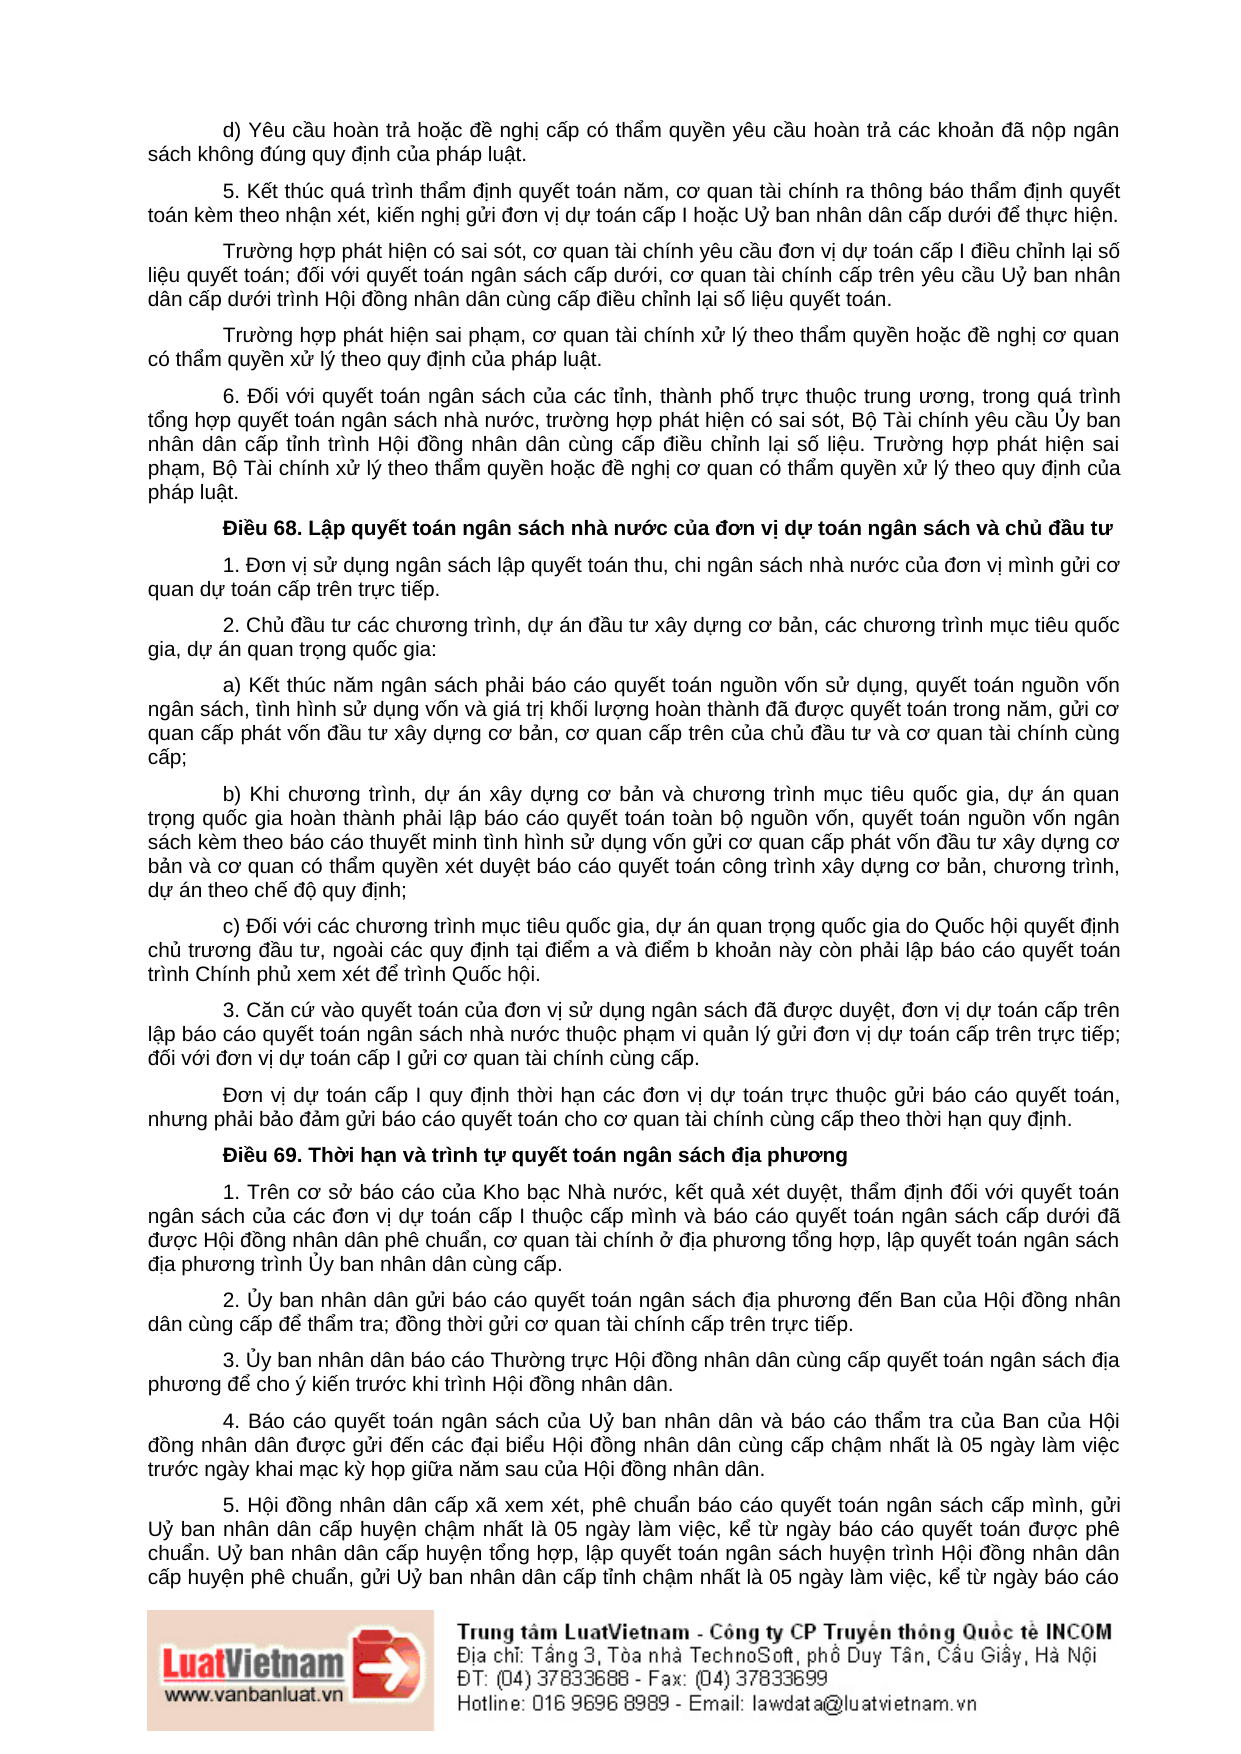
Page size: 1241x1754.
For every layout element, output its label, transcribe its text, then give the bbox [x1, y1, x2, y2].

text 4. Báo cáo quyết toán ngân sách của Uỷ ban nhân dân và báo cáo thẩm tra của Ban của Hội đồng nhân dân được gửi đến các đại biểu Hội đồng nhân dân cùng cấp chậm nhất là 05 ngày làm việc trước ngày khai mạc kỳ họp giữa năm sau của Hội đồng nhân dân. [148, 1409, 1122, 1481]
text 3. Ủy ban nhân dân báo cáo Thường trực Hội đồng nhân dân cùng cấp quyết toán ngân sách địa phương để cho ý kiến trước khi trình Hội đồng nhân dân. [148, 1348, 1122, 1396]
text 2. Ủy ban nhân dân gửi báo cáo quyết toán ngân sách địa phương đến Ban của Hội đồng nhân dân cùng cấp để thẩm tra; đồng thời gửi cơ quan tài chính cấp trên trực tiếp. [148, 1288, 1122, 1336]
text b) Khi chương trình, dự án xây dựng cơ bản và chương trình mục tiêu quốc gia, dự án quan trọng quốc gia hoàn thành phải lập báo cáo quyết toán toàn bộ nguồn vốn, quyết toán nguồn vốn ngân sách kèm theo báo cáo thuyết minh tình hình sử dụng vốn gửi cơ quan cấp phát vốn đầu tư xây dựng cơ bản và cơ quan có thẩm quyền xét duyệt báo cáo quyết toán công trình xây dựng cơ bản, chương trình, dự án theo chế độ quy định; [148, 782, 1122, 901]
text Trường hợp phát hiện có sai sót, cơ quan tài chính yêu cầu đơn vị dự toán cấp I điều chỉnh lại số liệu quyết toán; đối với quyết toán ngân sách cấp dưới, cơ quan tài chính cấp trên yêu cầu Uỷ ban nhân dân cấp dưới trình Hội đồng nhân dân cùng cấp điều chỉnh lại số liệu quyết toán. [148, 239, 1122, 311]
text Điều 69. Thời hạn và trình tự quyết toán ngân sách địa phương [148, 1143, 1122, 1167]
text 3. Căn cứ vào quyết toán của đơn vị sử dụng ngân sách đã được duyệt, đơn vị dự toán cấp trên lập báo cáo quyết toán ngân sách nhà nước thuộc phạm vi quản lý gửi đơn vị dự toán cấp trên trực tiếp; đối với đơn vị dự toán cấp I gửi cơ quan tài chính cùng cấp. [148, 998, 1122, 1070]
text Trường hợp phát hiện sai phạm, cơ quan tài chính xử lý theo thẩm quyền hoặc đề nghị cơ quan có thẩm quyền xử lý theo quy định của pháp luật. [148, 323, 1122, 371]
text a) Kết thúc năm ngân sách phải báo cáo quyết toán nguồn vốn sử dụng, quyết toán nguồn vốn ngân sách, tình hình sử dụng vốn và giá trị khối lượng hoàn thành đã được quyết toán trong năm, gửi cơ quan cấp phát vốn đầu tư xây dựng cơ bản, cơ quan cấp trên của chủ đầu tư và cơ quan tài chính cùng cấp; [148, 673, 1122, 769]
text 5. Kết thúc quá trình thẩm định quyết toán năm, cơ quan tài chính ra thông báo thẩm định quyết toán kèm theo nhận xét, kiến nghị gửi đơn vị dự toán cấp I hoặc Uỷ ban nhân dân cấp dưới để thực hiện. [148, 178, 1122, 226]
text 1. Đơn vị sử dụng ngân sách lập quyết toán thu, chi ngân sách nhà nước của đơn vị mình gửi cơ quan dự toán cấp trên trực tiếp. [148, 552, 1122, 600]
text 2. Chủ đầu tư các chương trình, dự án đầu tư xây dựng cơ bản, các chương trình mục tiêu quốc gia, dự án quan trọng quốc gia: [148, 613, 1122, 661]
text 6. Đối với quyết toán ngân sách của các tỉnh, thành phố trực thuộc trung ương, trong quá trình tổng hợp quyết toán ngân sách nhà nước, trường hợp phát hiện có sai sót, Bộ Tài chính yêu cầu Ủy ban nhân dân cấp tỉnh trình Hội đồng nhân dân cùng cấp điều chỉnh lại số liệu. Trường hợp phát hiện sai phạm, Bộ Tài chính xử lý theo thẩm quyền hoặc đề nghị cơ quan có thẩm quyền xử lý theo quy định của pháp luật. [148, 384, 1122, 503]
text c) Đối với các chương trình mục tiêu quốc gia, dự án quan trọng quốc gia do Quốc hội quyết định chủ trương đầu tư, ngoài các quy định tại điểm a và điểm b khoản này còn phải lập báo cáo quyết toán trình Chính phủ xem xét để trình Quốc hội. [148, 914, 1122, 986]
text Điều 68. Lập quyết toán ngân sách nhà nước của đơn vị dự toán ngân sách và chủ đầu tư [148, 516, 1122, 540]
text Đơn vị dự toán cấp I quy định thời hạn các đơn vị dự toán trực thuộc gửi báo cáo quyết toán, nhưng phải bảo đảm gửi báo cáo quyết toán cho cơ quan tài chính cùng cấp theo thời hạn quy định. [148, 1083, 1122, 1131]
text 1. Trên cơ sở báo cáo của Kho bạc Nhà nước, kết quả xét duyệt, thẩm định đối với quyết toán ngân sách của các đơn vị dự toán cấp I thuộc cấp mình và báo cáo quyết toán ngân sách cấp dưới đã được Hội đồng nhân dân phê chuẩn, cơ quan tài chính ở địa phương tổng hợp, lập quyết toán ngân sách địa phương trình Ủy ban nhân dân cùng cấp. [148, 1179, 1122, 1275]
picture [147, 1610, 1122, 1731]
text d) Yêu cầu hoàn trả hoặc đề nghị cấp có thẩm quyền yêu cầu hoàn trả các khoản đã nộp ngân sách không đúng quy định của pháp luật. [148, 118, 1122, 166]
